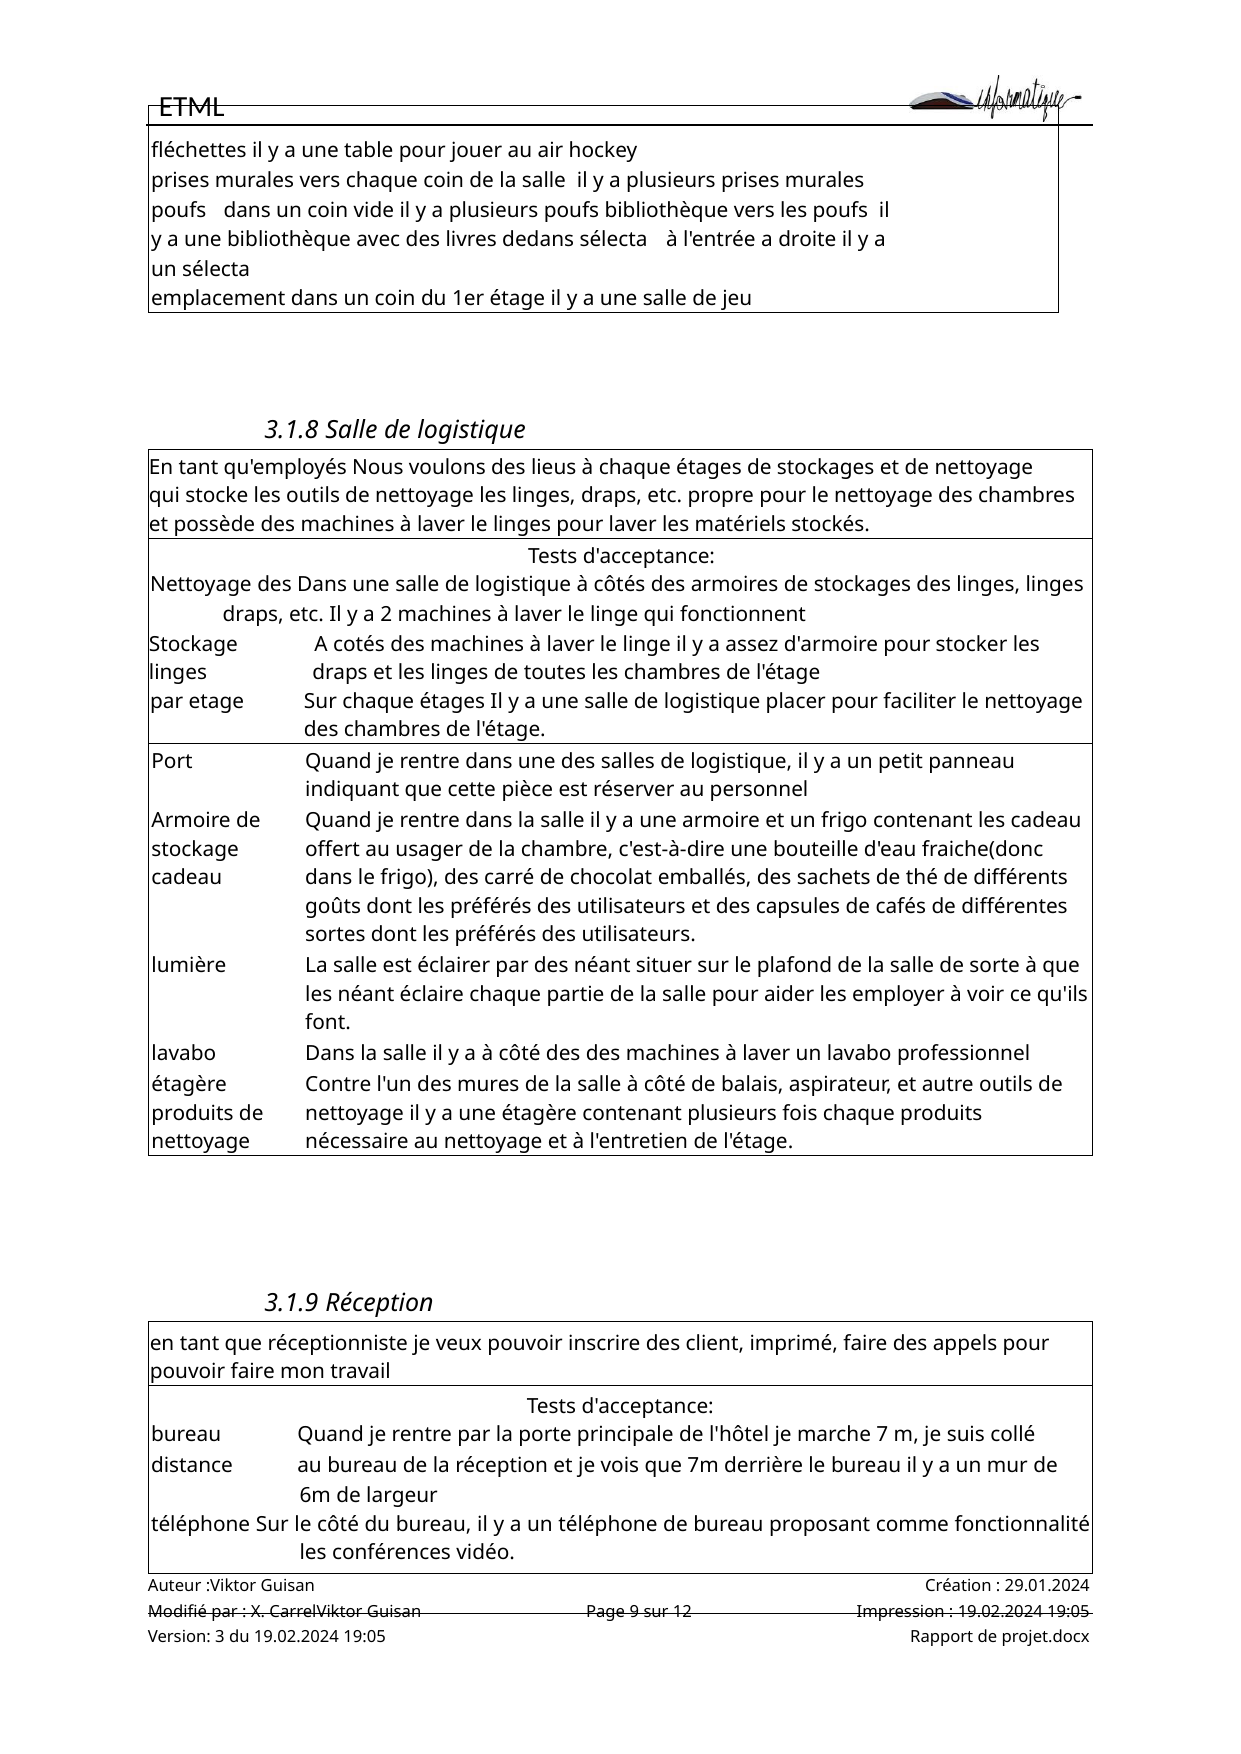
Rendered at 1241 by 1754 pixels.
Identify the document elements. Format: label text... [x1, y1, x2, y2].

subtitle 3.1.8 Salle de logistique [264, 412, 1094, 446]
table_cell La salle est éclairer par des néant situer sur le plafond de la salle de sorte à que les néant éclaire chaque partie de la salle pour aider les employer à voir ce qu'ils font. [305, 948, 1092, 1036]
table_cell étagère produits de nettoyage [149, 1067, 304, 1154]
table_cell Quand je rentre dans une des salles de logistique, il y a un petit panneau indiquant que cette pièce est réserver au personnel [305, 744, 1092, 803]
picture [909, 75, 1082, 122]
table_cell Armoire de stockage cadeau [149, 803, 304, 948]
table_cell Contre l'un des mures de la salle à côté de balais, aspirateur, et autre outils de nettoyage il y a une étagère contenant plusieurs fois chaque produits nécessaire au nettoyage et à l'entretien de l'étage. [305, 1067, 1092, 1154]
table_cell Dans la salle il y a à côté des des machines à laver un lavabo professionnel [305, 1036, 1092, 1067]
table_cell lumière [149, 948, 304, 1036]
table_header En tant qu'employés Nous voulons des lieus à chaque étages de stockages et de nettoyage qui stocke les outils de nettoyage les linges, draps, etc. propre pour le nettoyage des chambres et possède des machines à laver le linges pour laver les matériels stockés. [149, 450, 1092, 537]
table_cell lavabo [149, 1036, 304, 1067]
table_header en tant que réceptionniste je veux pouvoir inscrire des client, imprimé, faire des appels pour pouvoir faire mon travail [149, 1322, 1092, 1384]
table_cell Quand je rentre dans la salle il y a une armoire et un frigo contenant les cadeau offert au usager de la chambre, c'est-à-dire une bouteille d'eau fraiche(donc dans le frigo), des carré de chocolat emballés, des sachets de thé de différents goûts dont les préférés des utilisateurs et des capsules de cafés de différentes sortes dont les préférés des utilisateurs. [305, 803, 1092, 948]
table_cell Tests d'acceptance: Nettoyage des Dans une salle de logistique à côtés des armoires de stockages des linges, linges draps, etc. Il y a 2 machines à laver le linge qui fonctionnent Stockage A cotés des machines à laver le linge il y a assez d'armoire pour stocker les linges draps et les linges de toutes les chambres de l'étage par etage Sur chaque étages Il y a une salle de logistique placer pour faciliter le nettoyage des chambres de l'étage. [149, 539, 1092, 743]
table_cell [149, 1386, 1092, 1573]
table_cell Port [149, 744, 304, 803]
subtitle 3.1.9 Réception [264, 1284, 1094, 1318]
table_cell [149, 106, 1058, 312]
